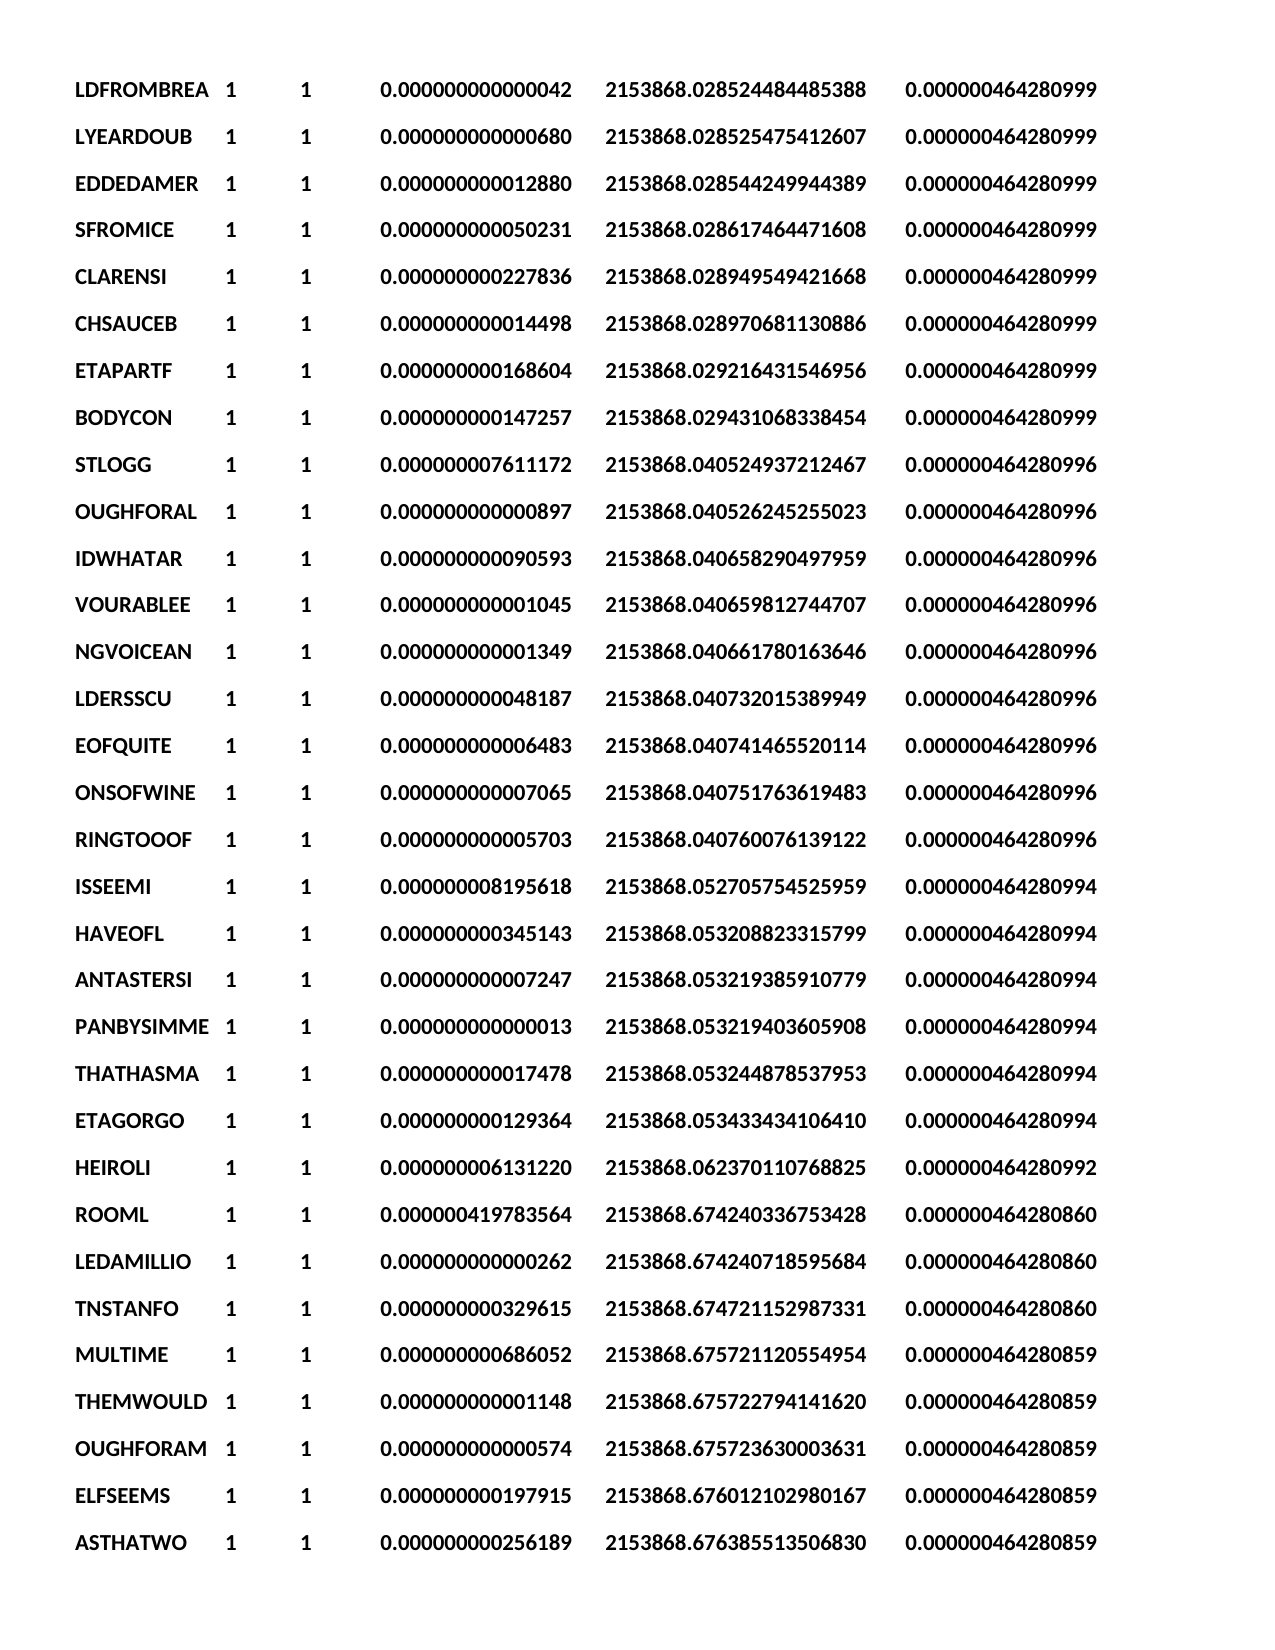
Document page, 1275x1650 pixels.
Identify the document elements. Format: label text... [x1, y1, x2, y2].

text ANTASTERSI 1 1 0.000000000007247 2153868.053219385910779 0.000000464280994 [75, 966, 1200, 994]
text ISSEEMI 1 1 0.000000008195618 2153868.052705754525959 0.000000464280994 [75, 872, 1200, 900]
text LYEARDOUB 1 1 0.000000000000680 2153868.028525475412607 0.000000464280999 [75, 122, 1200, 150]
text ONSOFWINE 1 1 0.000000000007065 2153868.040751763619483 0.000000464280996 [75, 778, 1200, 806]
text VOURABLEE 1 1 0.000000000001045 2153868.040659812744707 0.000000464280996 [75, 591, 1200, 619]
text OUGHFORAL 1 1 0.000000000000897 2153868.040526245255023 0.000000464280996 [75, 497, 1200, 525]
text LDFROMBREA 1 1 0.000000000000042 2153868.028524484485388 0.000000464280999 [75, 75, 1200, 103]
text HEIROLI 1 1 0.000000006131220 2153868.062370110768825 0.000000464280992 [75, 1153, 1200, 1181]
text MULTIME 1 1 0.000000000686052 2153868.675721120554954 0.000000464280859 [75, 1341, 1200, 1369]
text LEDAMILLIO 1 1 0.000000000000262 2153868.674240718595684 0.000000464280860 [75, 1247, 1200, 1275]
text EOFQUITE 1 1 0.000000000006483 2153868.040741465520114 0.000000464280996 [75, 731, 1200, 759]
text NGVOICEAN 1 1 0.000000000001349 2153868.040661780163646 0.000000464280996 [75, 637, 1200, 666]
text IDWHATAR 1 1 0.000000000090593 2153868.040658290497959 0.000000464280996 [75, 544, 1200, 572]
text RINGTOOOF 1 1 0.000000000005703 2153868.040760076139122 0.000000464280996 [75, 825, 1200, 853]
text PANBYSIMME 1 1 0.000000000000013 2153868.053219403605908 0.000000464280994 [75, 1012, 1200, 1041]
text LDERSSCU 1 1 0.000000000048187 2153868.040732015389949 0.000000464280996 [75, 684, 1200, 712]
text SFROMICE 1 1 0.000000000050231 2153868.028617464471608 0.000000464280999 [75, 216, 1200, 244]
text TNSTANFO 1 1 0.000000000329615 2153868.674721152987331 0.000000464280860 [75, 1294, 1200, 1322]
text ASTHATWO 1 1 0.000000000256189 2153868.676385513506830 0.000000464280859 [75, 1528, 1200, 1556]
text BODYCON 1 1 0.000000000147257 2153868.029431068338454 0.000000464280999 [75, 403, 1200, 431]
text THATHASMA 1 1 0.000000000017478 2153868.053244878537953 0.000000464280994 [75, 1059, 1200, 1087]
text ROOML 1 1 0.000000419783564 2153868.674240336753428 0.000000464280860 [75, 1200, 1200, 1228]
text HAVEOFL 1 1 0.000000000345143 2153868.053208823315799 0.000000464280994 [75, 919, 1200, 947]
text THEMWOULD 1 1 0.000000000001148 2153868.675722794141620 0.000000464280859 [75, 1387, 1200, 1416]
text EDDEDAMER 1 1 0.000000000012880 2153868.028544249944389 0.000000464280999 [75, 169, 1200, 197]
text STLOGG 1 1 0.000000007611172 2153868.040524937212467 0.000000464280996 [75, 450, 1200, 478]
text CLARENSI 1 1 0.000000000227836 2153868.028949549421668 0.000000464280999 [75, 262, 1200, 291]
text ETAPARTF 1 1 0.000000000168604 2153868.029216431546956 0.000000464280999 [75, 356, 1200, 384]
text ETAGORGO 1 1 0.000000000129364 2153868.053433434106410 0.000000464280994 [75, 1106, 1200, 1134]
text ELFSEEMS 1 1 0.000000000197915 2153868.676012102980167 0.000000464280859 [75, 1481, 1200, 1509]
text OUGHFORAM 1 1 0.000000000000574 2153868.675723630003631 0.000000464280859 [75, 1434, 1200, 1462]
text CHSAUCEB 1 1 0.000000000014498 2153868.028970681130886 0.000000464280999 [75, 309, 1200, 337]
